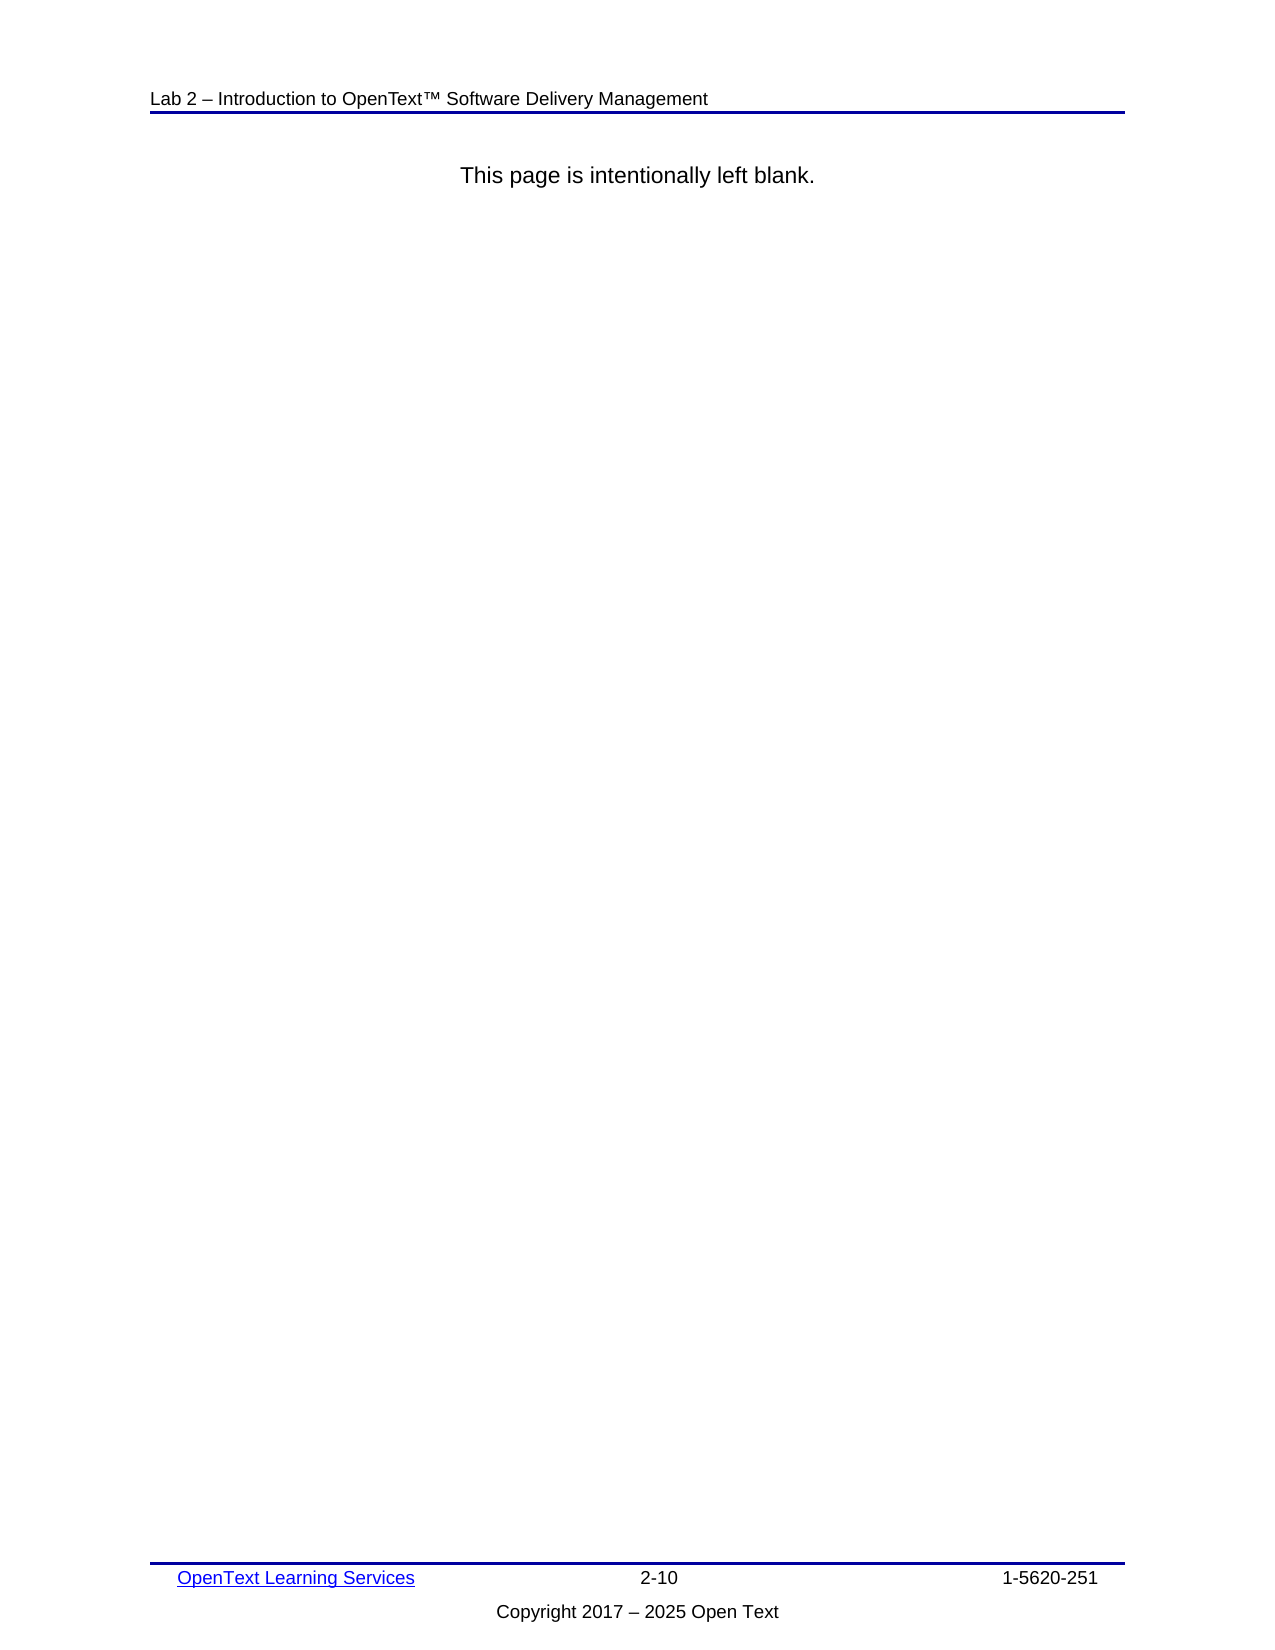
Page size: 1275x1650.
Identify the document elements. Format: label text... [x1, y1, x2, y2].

text This page is intentionally left blank. [150, 162, 1125, 189]
